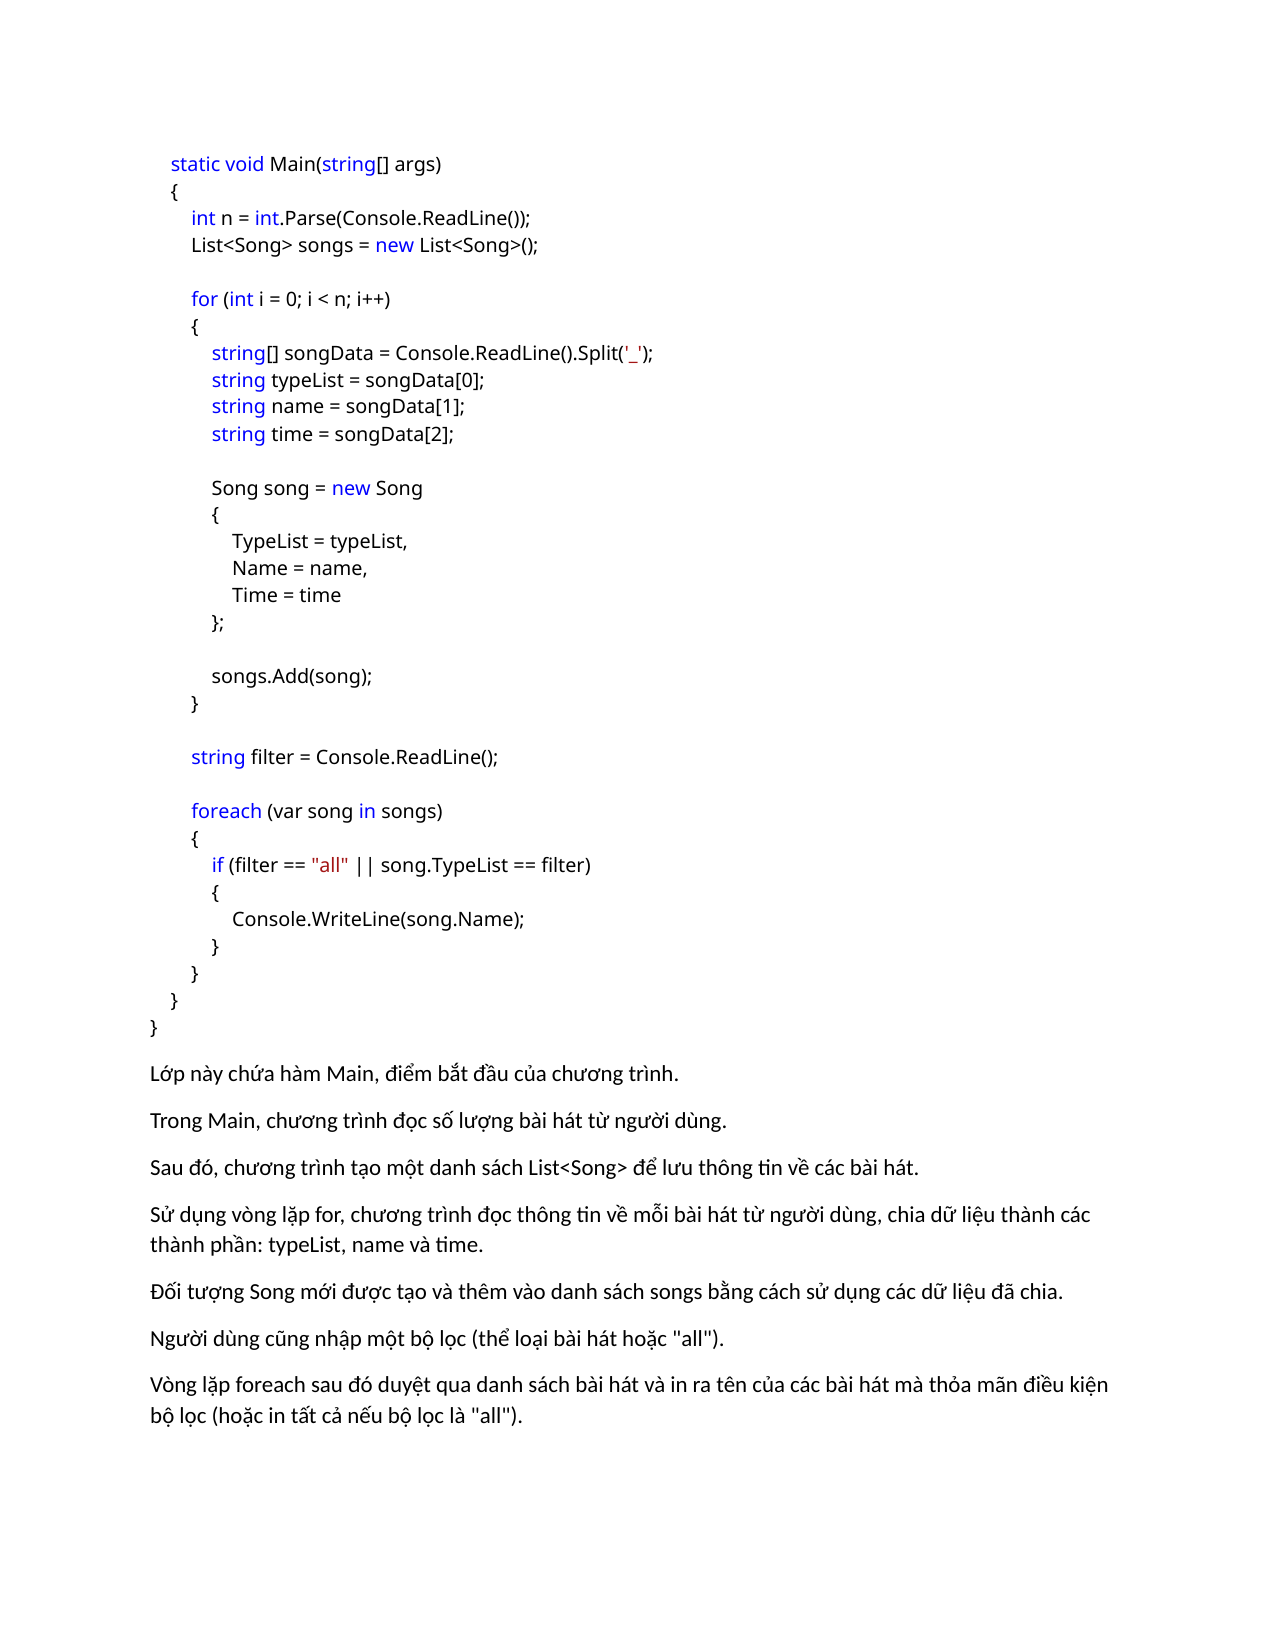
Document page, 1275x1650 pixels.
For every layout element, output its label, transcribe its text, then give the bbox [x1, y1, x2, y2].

text Name = name, [150, 555, 1125, 582]
text TypeList = typeList, [150, 528, 1125, 555]
text Song song = new Song [150, 474, 1125, 501]
text string filter = Console.ReadLine(); [150, 743, 1125, 771]
text } [150, 689, 1125, 717]
text } [150, 1013, 1125, 1040]
text Đối tượng Song mới được tạo và thêm vào danh sách songs bằng cách sử dụng các dữ liệu đã chia. [150, 1277, 1125, 1305]
text Lớp này chứa hàm Main, điểm bắt đầu của chương trình. [150, 1059, 1125, 1087]
text songs.Add(song); [150, 663, 1125, 689]
text } [150, 986, 1125, 1013]
text Vòng lặp foreach sau đó duyệt qua danh sách bài hát và in ra tên của các bài hát mà thỏa mãn điều kiện bộ lọc (hoặc in tất cả nếu bộ lọc là "all"). [150, 1371, 1125, 1429]
text { [150, 312, 1125, 339]
text static void Main(string[] args) [150, 150, 1125, 177]
text for (int i = 0; i < n; i++) [150, 285, 1125, 312]
text { [150, 501, 1125, 528]
text { [150, 878, 1125, 905]
text Người dùng cũng nhập một bộ lọc (thể loại bài hát hoặc "all"). [150, 1324, 1125, 1352]
text { [150, 177, 1125, 204]
text Sử dụng vòng lặp for, chương trình đọc thông tin về mỗi bài hát từ người dùng, chia dữ liệu thành các thành phần: typeList, name và time. [150, 1200, 1125, 1258]
text List<Song> songs = new List<Song>(); [150, 231, 1125, 258]
text string time = songData[2]; [150, 420, 1125, 447]
text { [150, 824, 1125, 851]
text string[] songData = Console.ReadLine().Split('_'); [150, 339, 1125, 366]
text foreach (var song in songs) [150, 797, 1125, 824]
text Console.WriteLine(song.Name); [150, 905, 1125, 932]
text } [150, 932, 1125, 959]
text string name = songData[1]; [150, 393, 1125, 420]
text Time = time [150, 582, 1125, 609]
text if (filter == "all" || song.TypeList == filter) [150, 851, 1125, 878]
text Trong Main, chương trình đọc số lượng bài hát từ người dùng. [150, 1106, 1125, 1134]
text Sau đó, chương trình tạo một danh sách List<Song> để lưu thông tin về các bài hát. [150, 1153, 1125, 1181]
text } [150, 959, 1125, 986]
text int n = int.Parse(Console.ReadLine()); [150, 204, 1125, 231]
text }; [150, 609, 1125, 636]
text string typeList = songData[0]; [150, 366, 1125, 393]
